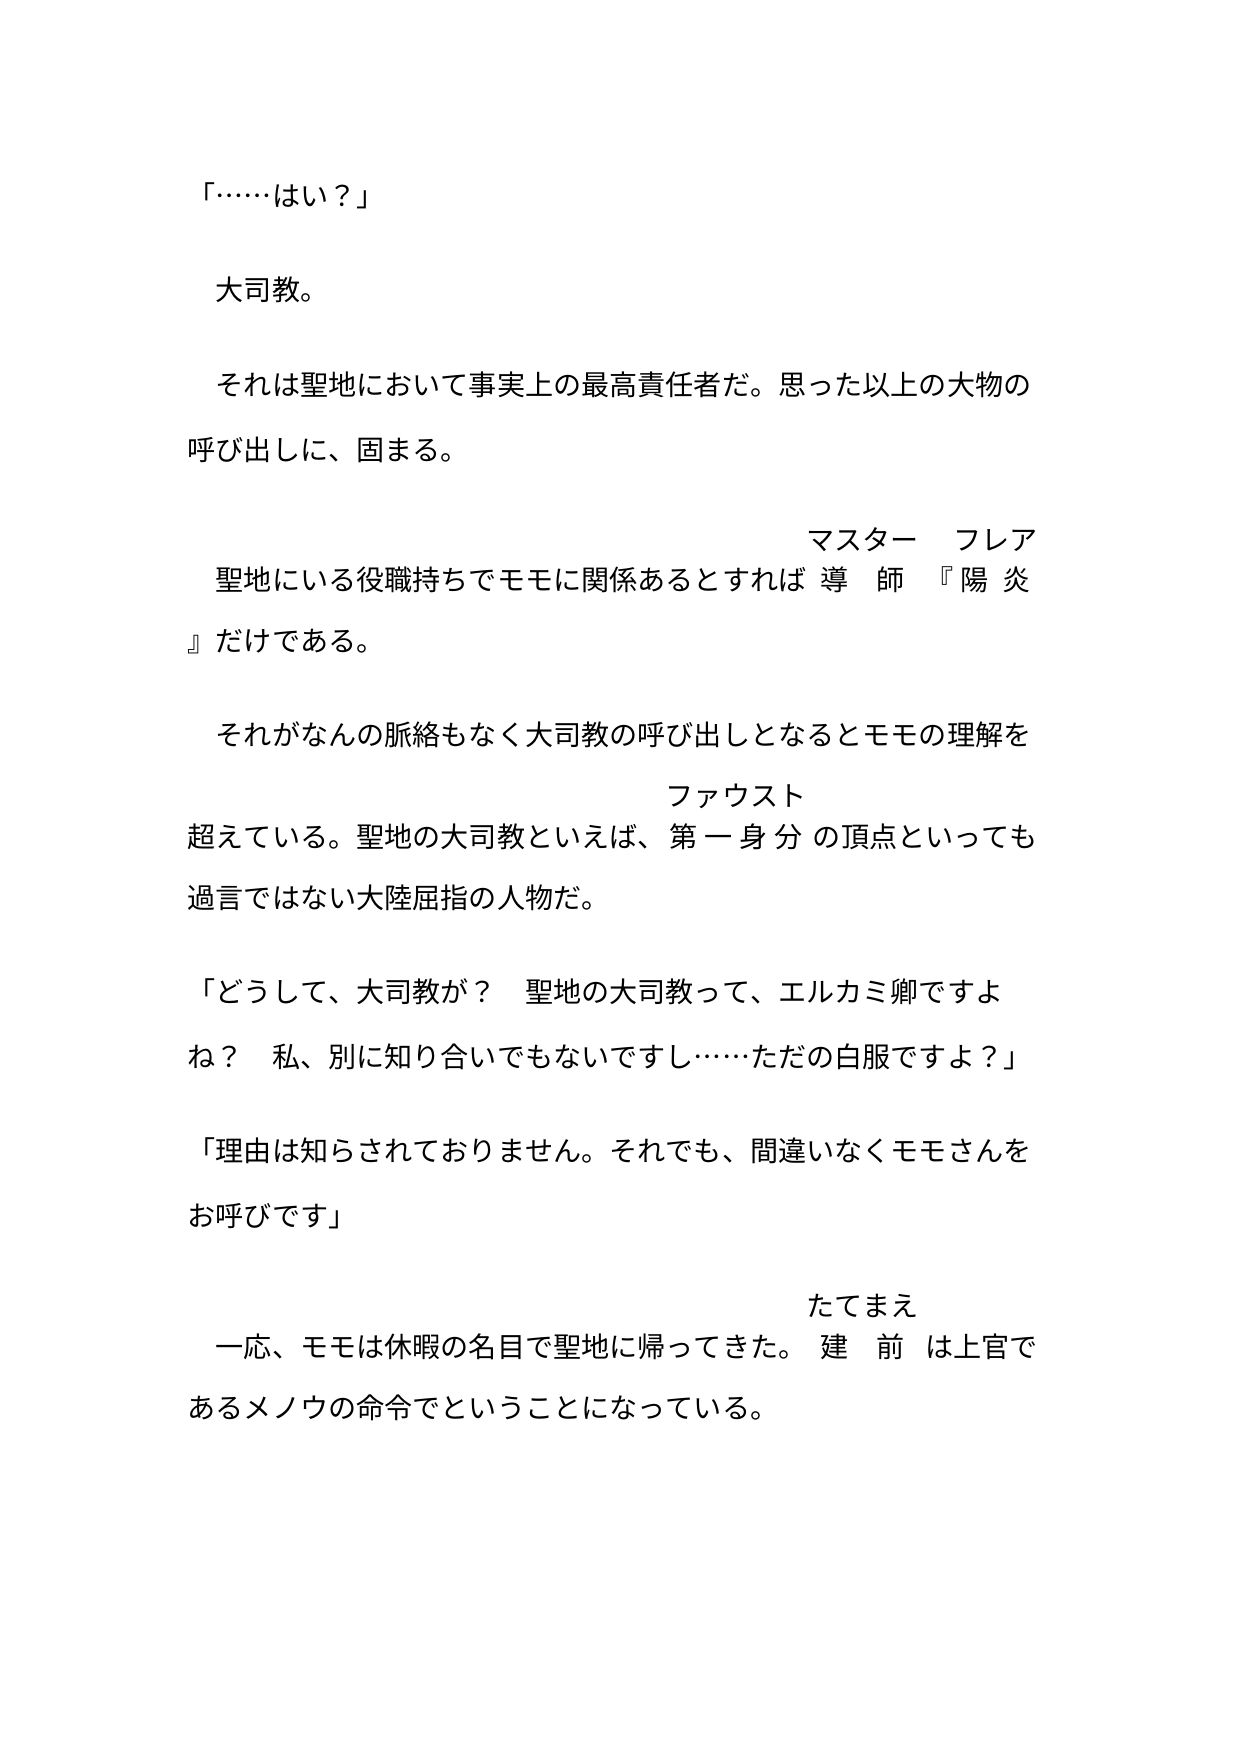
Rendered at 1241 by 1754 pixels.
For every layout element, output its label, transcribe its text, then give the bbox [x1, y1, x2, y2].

text 大司教。 [187, 256, 1053, 321]
text 「どうして、大司教が？ 聖地の大司教って、エルカミ卿ですよね？ 私、別に知り合いでもないですし……ただの白服ですよ？」 [187, 958, 1053, 1088]
text 一応、モモは休暇の名目で聖地に帰ってきた。 は上官であるメノウの命令でということになっている。 [187, 1276, 1053, 1439]
text 「理由は知らされておりません。それでも、間違いなくモモさんをお呼びです」 [187, 1117, 1053, 1247]
text それがなんの脈絡もなく大司教の呼び出しとなるとモモの理解を超えている。聖地の大司教といえば、 の頂点といっても過言ではない大陸屈指の人物だ。 [187, 701, 1053, 929]
text 「……はい？」 [187, 162, 1053, 227]
text それは聖地において事実上の最高責任者だ。思った以上の大物の呼び出しに、固まる。 [187, 350, 1053, 480]
text 聖地にいる役職持ちでモモに関係あるとすれば 『 』だけである。 [187, 509, 1053, 672]
